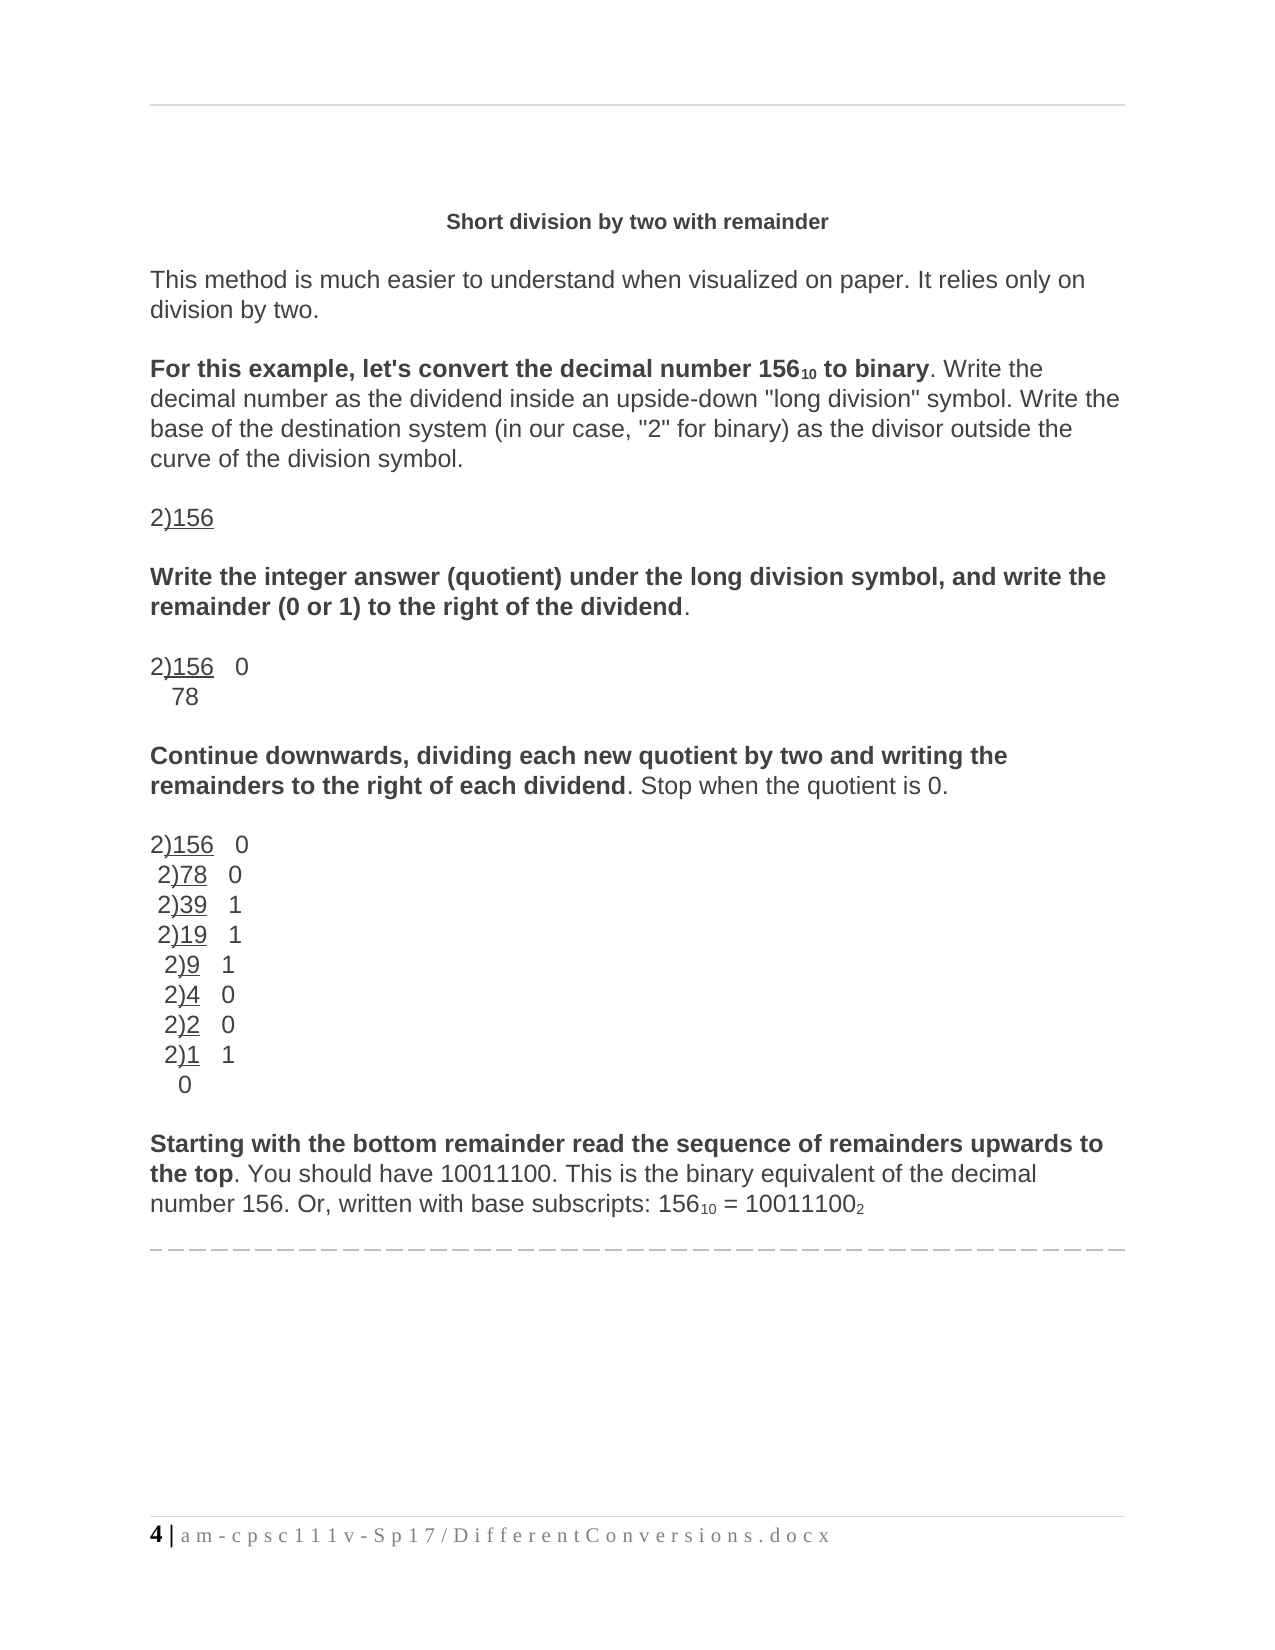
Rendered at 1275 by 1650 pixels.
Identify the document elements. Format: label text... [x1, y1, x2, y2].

text Continue downwards, dividing each new quotient by two and writing the remainders to the right of each dividend. Stop when the quotient is 0. [150, 739, 1125, 799]
text For this example, let's convert the decimal number 15610 to binary. Write the decimal number as the dividend inside an upside-down "long division" symbol. Write the base of the destination system (in our case, "2" for binary) as the divisor outside the curve of the division symbol. [150, 353, 1125, 473]
text Write the integer answer (quotient) under the long division symbol, and write the remainder (0 or 1) to the right of the dividend. [150, 561, 1125, 621]
text 2)1562 [150, 502, 1125, 532]
text 2)156 0 78 [150, 650, 1125, 710]
text This method is much easier to understand when visualized on paper. It relies only on division by two.1 [150, 263, 1125, 323]
text Short division by two with remainder [150, 209, 1125, 234]
text 2)156 0 2)78 0 2)39 1 2)19 1 2)9 1 2)4 0 2)2 0 2)1 1 04 [150, 828, 1125, 1098]
text Starting with the bottom remainder read the sequence of remainders upwards to the top. You should have 10011100. This is the binary equivalent of the decimal number 156. Or, written with base subscripts: 15610 = 100111002 [150, 1128, 1125, 1251]
